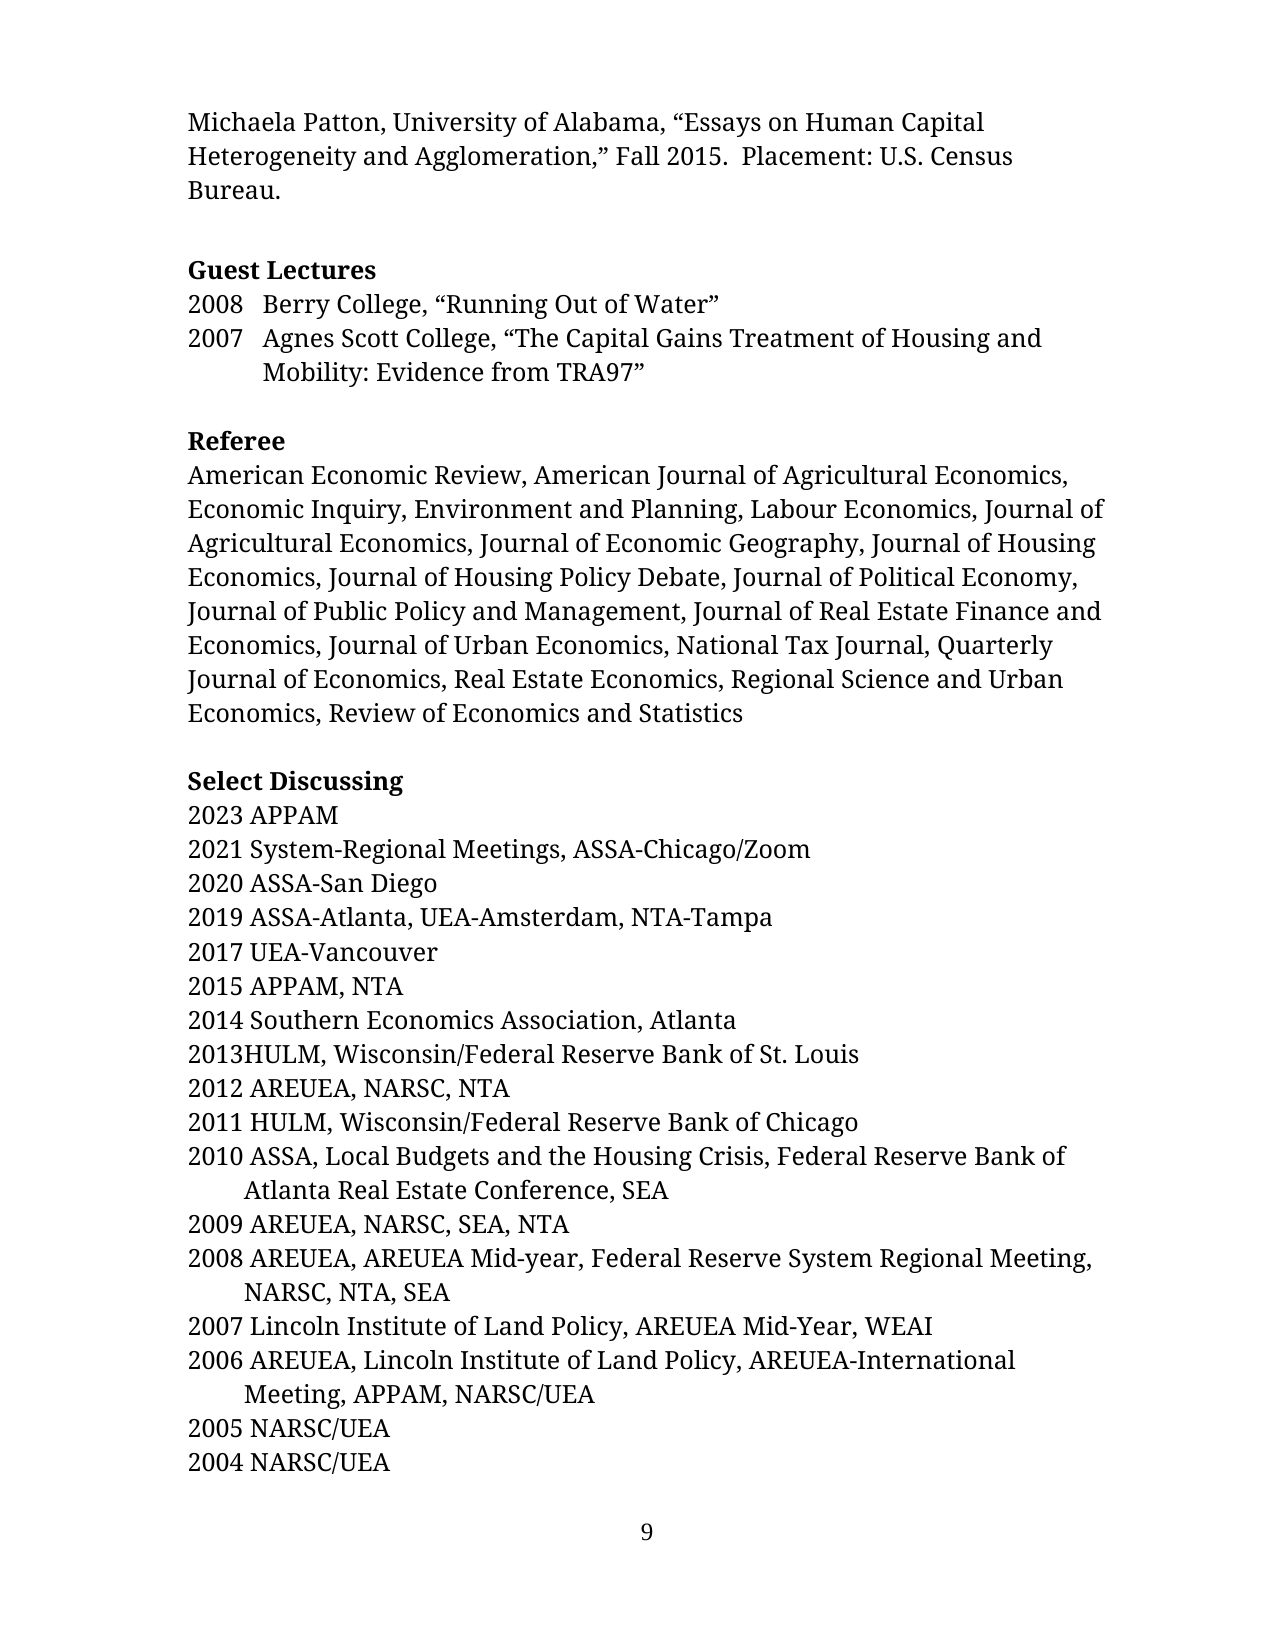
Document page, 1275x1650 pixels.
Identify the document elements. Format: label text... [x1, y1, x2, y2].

text 2017 UEA-Vancouver [187, 934, 1106, 968]
text 2011 HULM, Wisconsin/Federal Reserve Bank of Chicago [187, 1104, 1106, 1138]
text 2004 NARSC/UEA [187, 1445, 1106, 1479]
text 2005 NARSC/UEA [187, 1411, 1106, 1445]
text American Economic Review, American Journal of Agricultural Economics, Economic Inquiry, Environment and Planning, Labour Economics, Journal of Agricultural Economics, Journal of Economic Geography, Journal of Housing Economics, Journal of Housing Policy Debate, Journal of Political Economy, Journal of Public Policy and Management, Journal of Real Estate Finance and Economics, Journal of Urban Economics, National Tax Journal, Quarterly Journal of Economics, Real Estate Economics, Regional Science and Urban Economics, Review of Economics and Statistics [187, 457, 1106, 730]
text 2019 ASSA-Atlanta, UEA-Amsterdam, NTA-Tampa [187, 900, 1106, 934]
text Select Discussing [187, 764, 1106, 798]
text 2010 ASSA, Local Budgets and the Housing Crisis, Federal Reserve Bank of Atlanta Real Estate Conference, SEA [187, 1138, 1106, 1207]
text 2021 System-Regional Meetings, ASSA-Chicago/Zoom [187, 832, 1106, 866]
text 2006 AREUEA, Lincoln Institute of Land Policy, AREUEA-International Meeting, APPAM, NARSC/UEA [187, 1343, 1106, 1411]
text Michaela Patton, University of Alabama, “Essays on Human Capital Heterogeneity and Agglomeration,” Fall 2015. Placement: U.S. Census Bureau. [187, 104, 1106, 206]
text 2014 Southern Economics Association, Atlanta [187, 1002, 1106, 1036]
text 2007 Agnes Scott College, “The Capital Gains Treatment of Housing and Mobility: Evidence from TRA97” [187, 321, 1106, 389]
text 2007 Lincoln Institute of Land Policy, AREUEA Mid-Year, WEAI [187, 1309, 1106, 1343]
text 2020 ASSA-San Diego [187, 866, 1106, 900]
text Referee [187, 423, 1106, 457]
text 2023 APPAM [187, 798, 1106, 832]
text 2013 HULM, Wisconsin/Federal Reserve Bank of St. Louis [187, 1036, 1106, 1070]
text 2008 Berry College, “Running Out of Water” [187, 287, 1106, 321]
text 2008 AREUEA, AREUEA Mid-year, Federal Reserve System Regional Meeting, NARSC, NTA, SEA [187, 1241, 1106, 1309]
text Guest Lectures [187, 253, 1106, 287]
text 2009 AREUEA, NARSC, SEA, NTA [187, 1207, 1106, 1241]
text 2012 AREUEA, NARSC, NTA [187, 1070, 1106, 1104]
text 2015 APPAM, NTA [187, 968, 1106, 1002]
